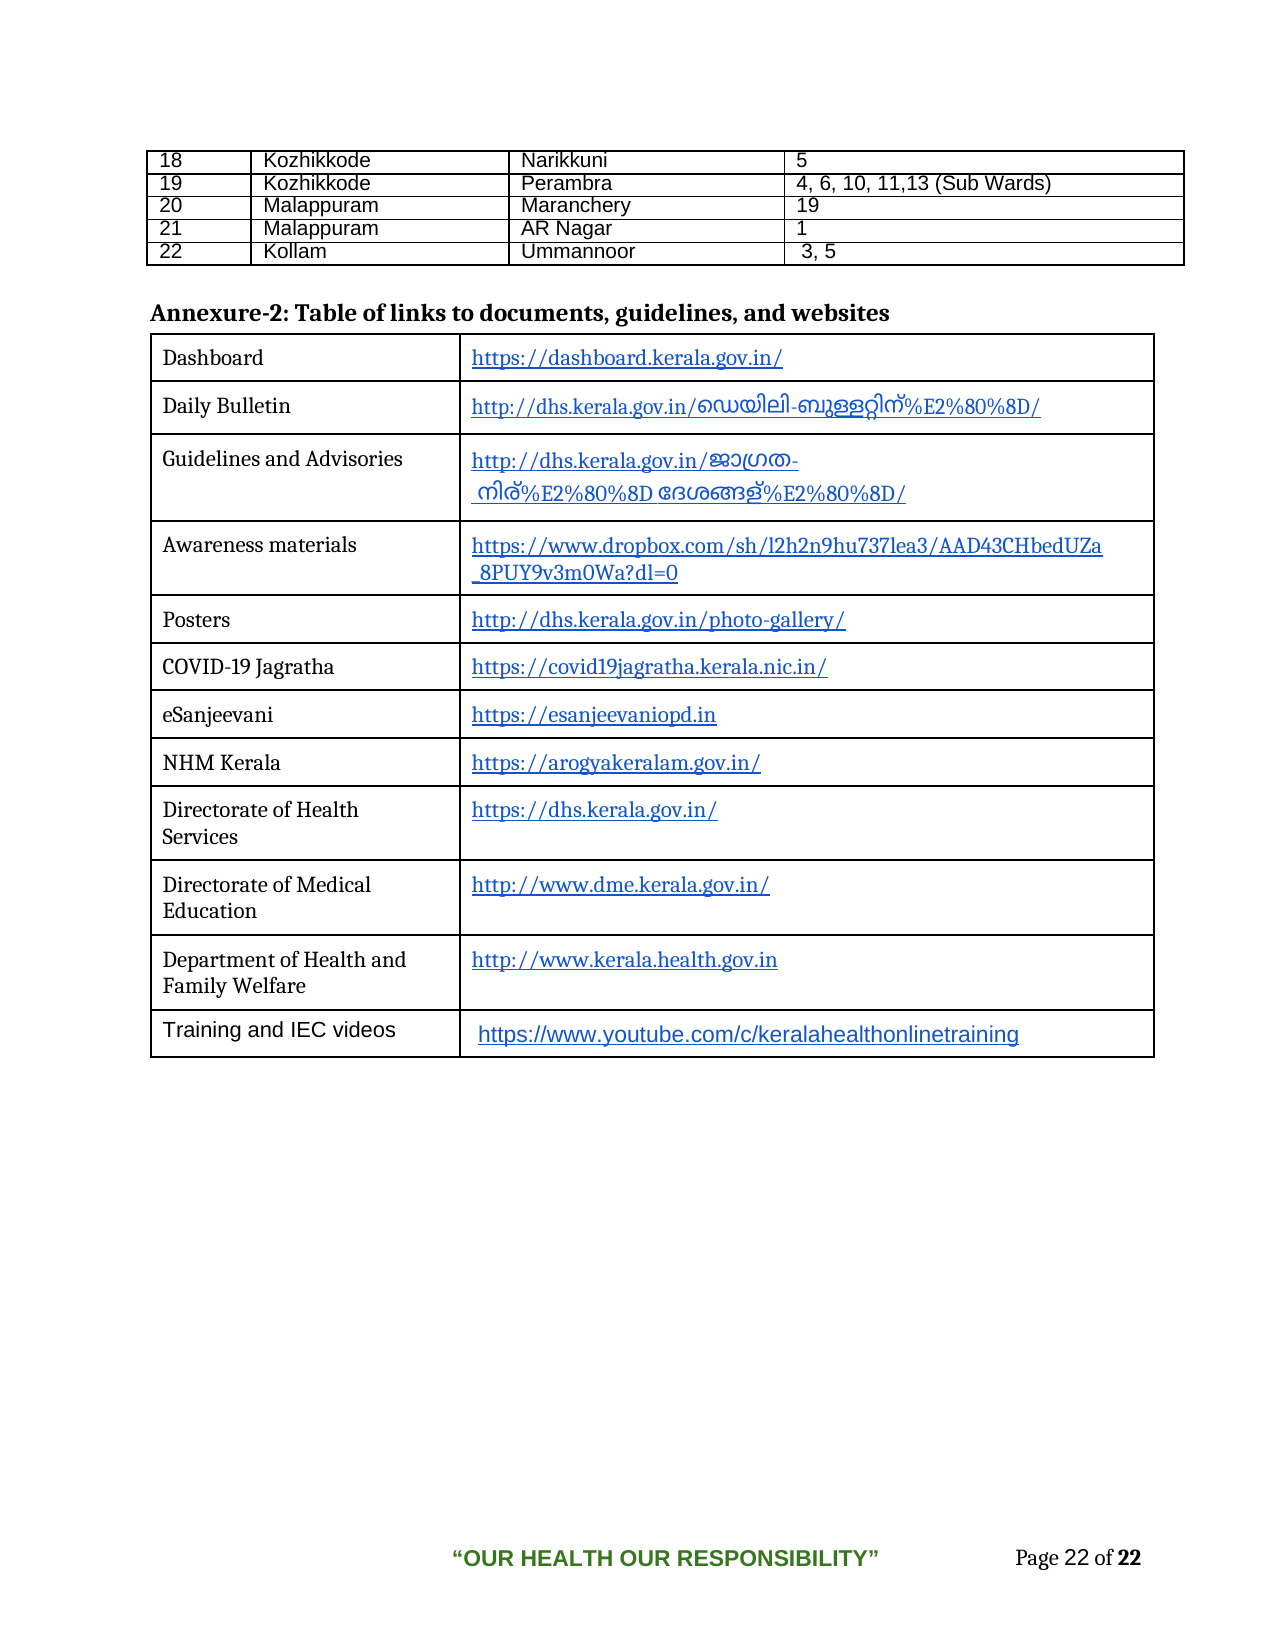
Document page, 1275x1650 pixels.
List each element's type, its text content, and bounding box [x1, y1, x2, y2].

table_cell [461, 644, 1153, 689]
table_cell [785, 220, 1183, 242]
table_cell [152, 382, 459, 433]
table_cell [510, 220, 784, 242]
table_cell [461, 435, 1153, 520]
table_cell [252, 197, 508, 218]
text Annexure-2: Table of links to documents, guidelines, and websites [150, 299, 1223, 328]
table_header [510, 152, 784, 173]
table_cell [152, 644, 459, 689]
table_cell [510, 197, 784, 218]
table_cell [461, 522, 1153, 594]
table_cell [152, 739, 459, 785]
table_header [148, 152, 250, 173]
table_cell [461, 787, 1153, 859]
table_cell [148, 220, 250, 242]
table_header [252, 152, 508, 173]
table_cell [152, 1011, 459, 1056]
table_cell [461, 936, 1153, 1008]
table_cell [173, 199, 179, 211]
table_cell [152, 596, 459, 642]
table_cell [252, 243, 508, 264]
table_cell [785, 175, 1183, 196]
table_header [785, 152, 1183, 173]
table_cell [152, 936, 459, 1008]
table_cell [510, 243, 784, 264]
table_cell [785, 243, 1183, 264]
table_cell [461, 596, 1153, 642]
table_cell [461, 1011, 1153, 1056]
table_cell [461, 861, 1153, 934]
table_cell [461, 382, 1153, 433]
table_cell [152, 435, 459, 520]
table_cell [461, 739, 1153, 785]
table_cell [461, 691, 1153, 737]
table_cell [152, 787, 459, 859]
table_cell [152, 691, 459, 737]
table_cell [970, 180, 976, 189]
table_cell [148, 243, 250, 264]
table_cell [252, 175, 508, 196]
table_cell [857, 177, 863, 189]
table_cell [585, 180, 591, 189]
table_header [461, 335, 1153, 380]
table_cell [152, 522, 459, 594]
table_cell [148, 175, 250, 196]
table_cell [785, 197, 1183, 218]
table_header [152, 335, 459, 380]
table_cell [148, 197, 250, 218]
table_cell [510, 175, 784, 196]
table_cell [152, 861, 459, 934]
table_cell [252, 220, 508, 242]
